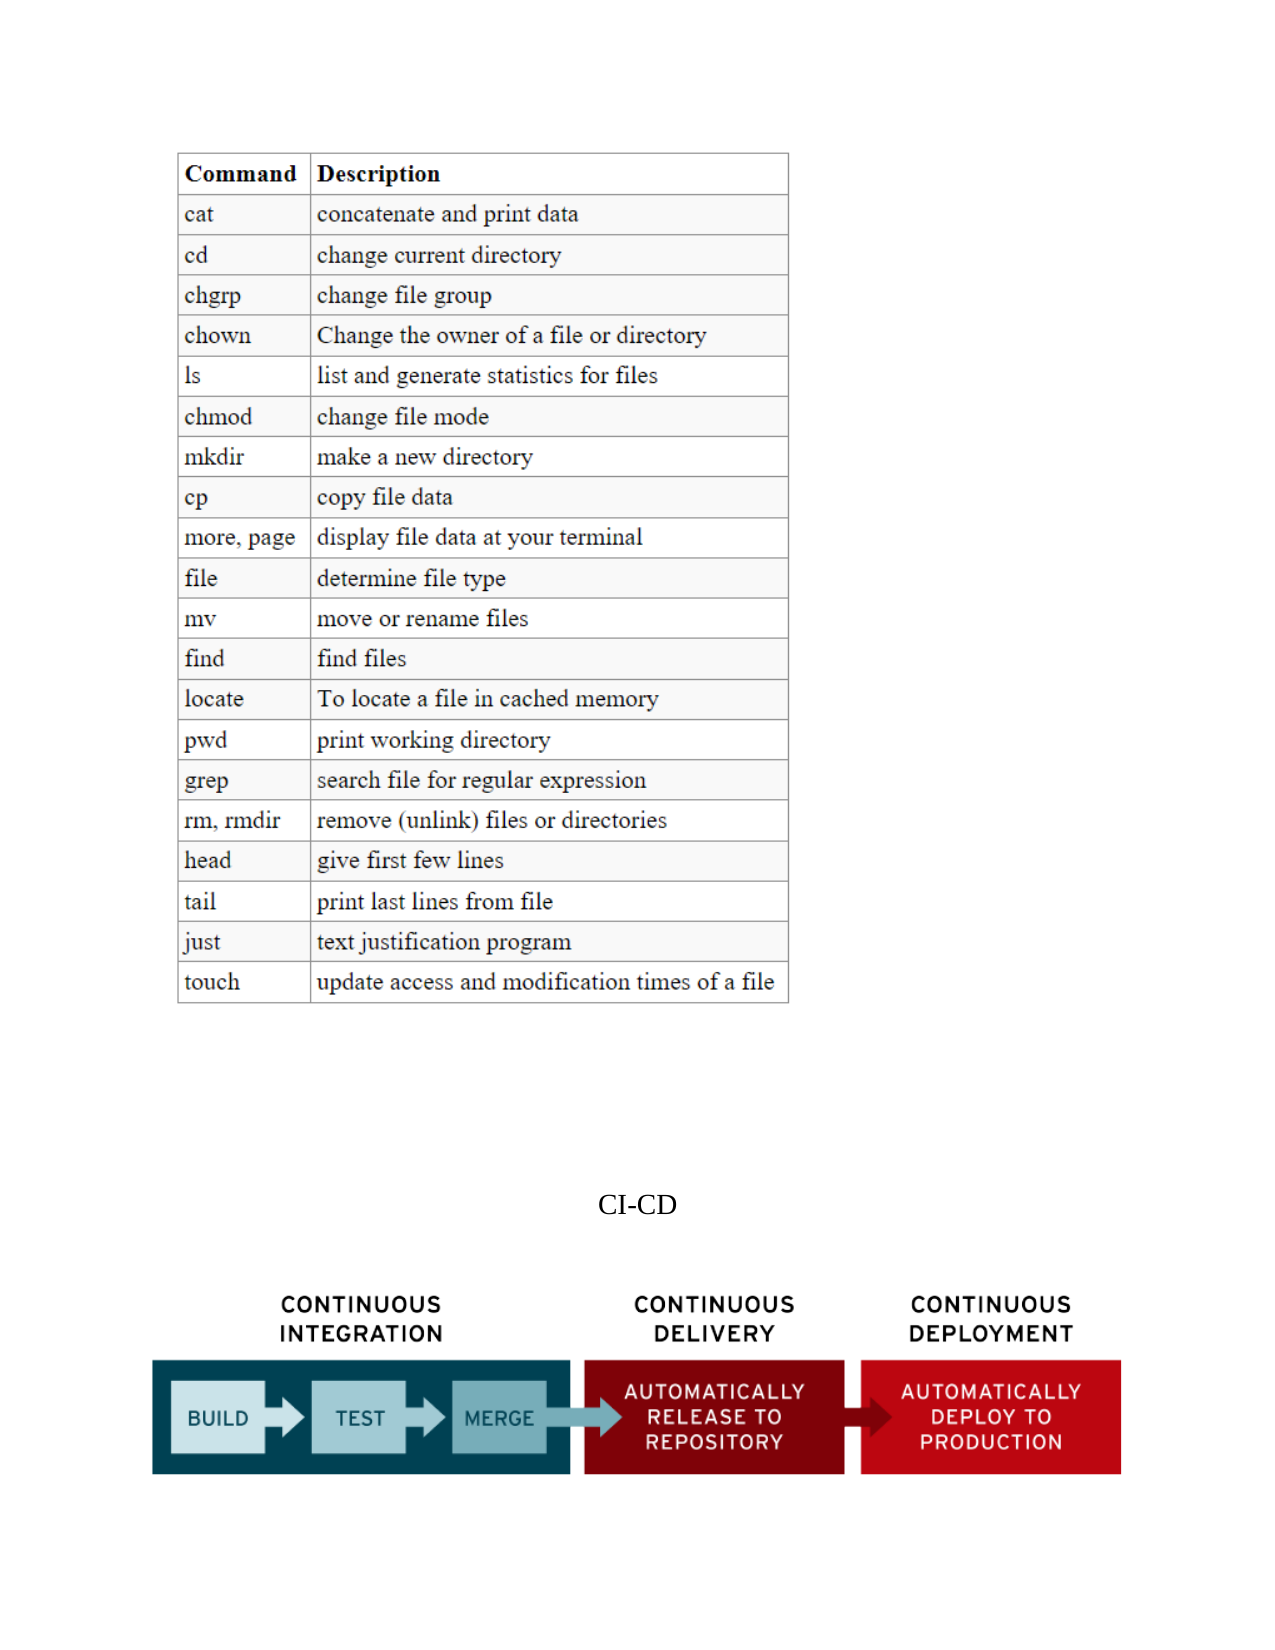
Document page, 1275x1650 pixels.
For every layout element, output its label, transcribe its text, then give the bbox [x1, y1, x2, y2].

picture [150, 1293, 1125, 1477]
text CI-CD [150, 1187, 1125, 1221]
picture [150, 150, 818, 1011]
